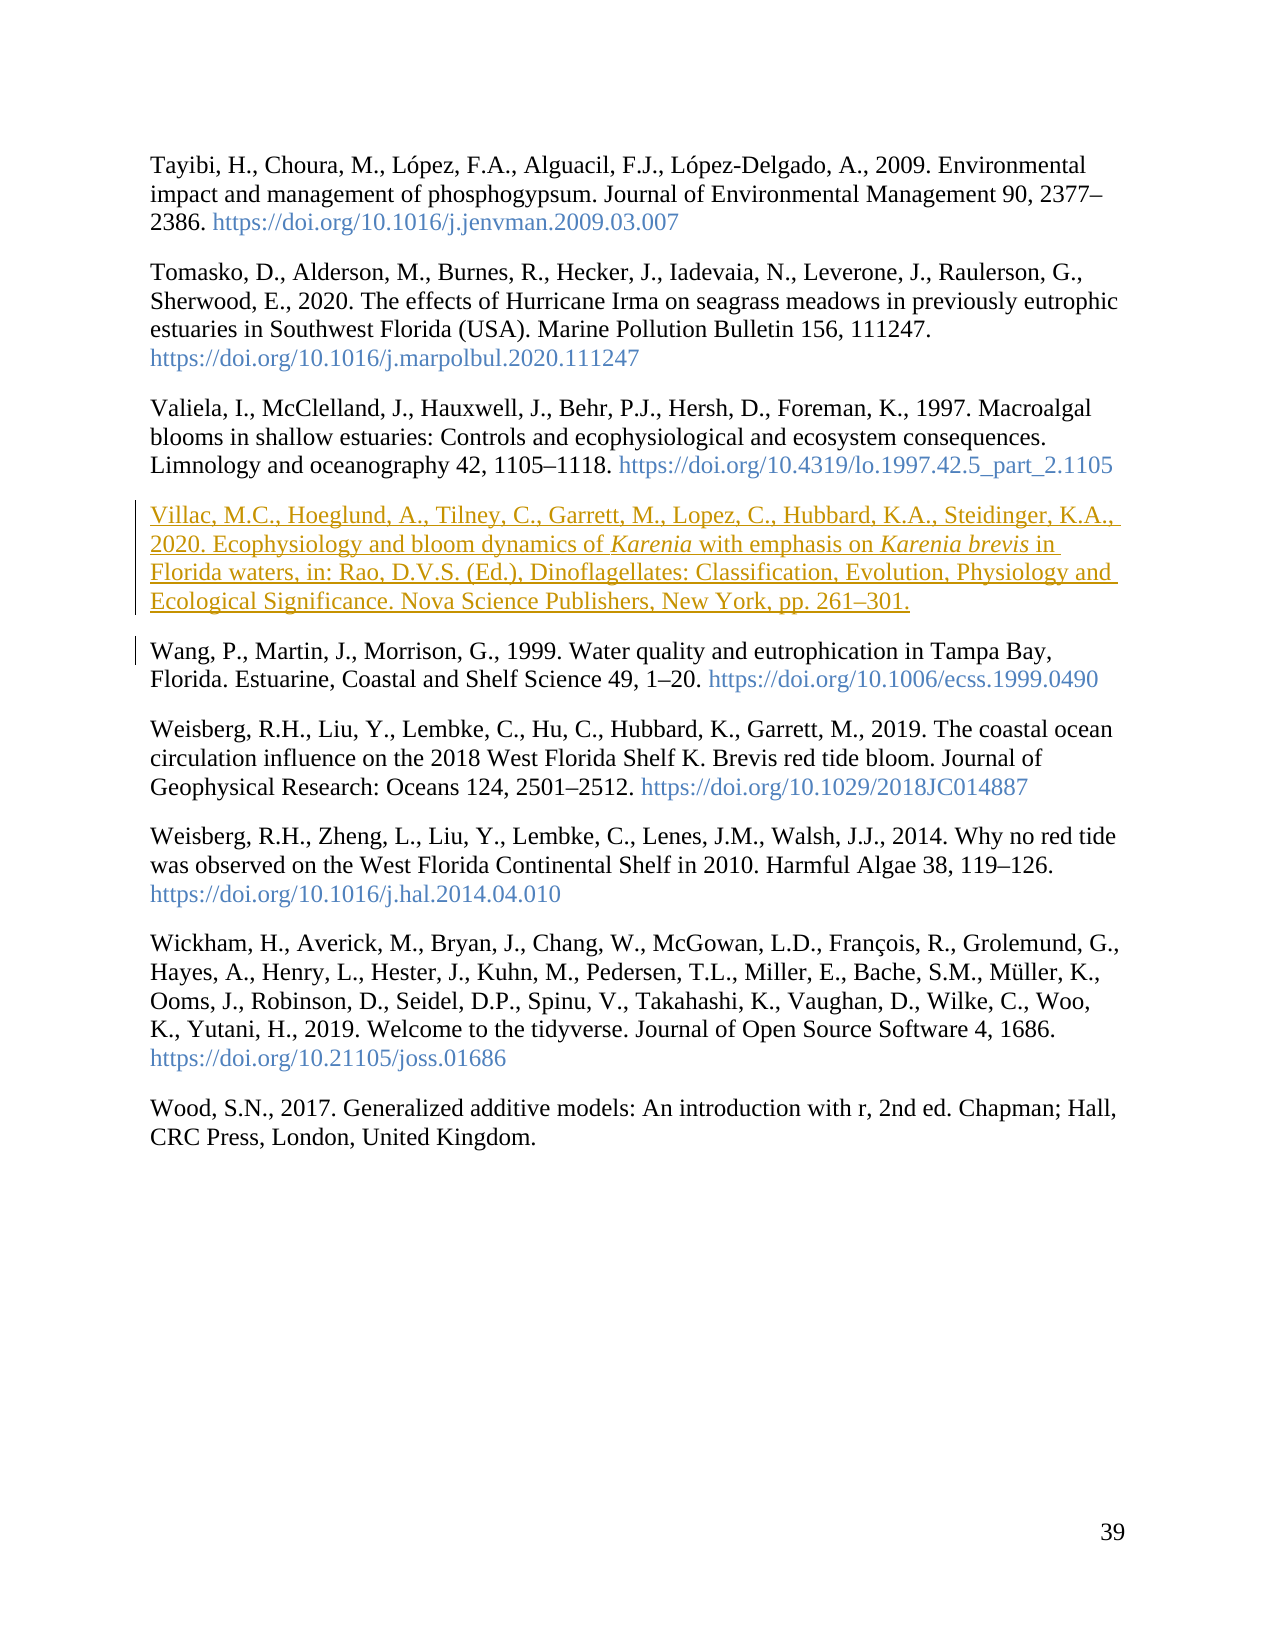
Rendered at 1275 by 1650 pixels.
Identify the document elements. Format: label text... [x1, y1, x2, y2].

text Valiela, I., McClelland, J., Hauxwell, J., Behr, P.J., Hersh, D., Foreman, K., 1997. Macroalgal blooms in shallow estuaries: Controls and ecophysiological and ecosystem consequences. Limnology and oceanography 42, 1105–1118. https://doi.org/10.4319/lo.1997.42.5_part_2.1105 [150, 393, 1125, 479]
text Tayibi, H., Choura, M., López, F.A., Alguacil, F.J., López-Delgado, A., 2009. Environmental impact and management of phosphogypsum. Journal of Environmental Management 90, 2377–2386. https://doi.org/10.1016/j.jenvman.2009.03.007 [150, 150, 1125, 236]
text Wang, P., Martin, J., Morrison, G., 1999. Water quality and eutrophication in Tampa Bay, Florida. Estuarine, Coastal and Shelf Science 49, 1–20. https://doi.org/10.1006/ecss.1999.0490 [150, 636, 1125, 693]
text Wood, S.N., 2017. Generalized additive models: An introduction with r, 2nd ed. Chapman; Hall, CRC Press, London, United Kingdom. [150, 1093, 1125, 1150]
text Tomasko, D., Alderson, M., Burnes, R., Hecker, J., Iadevaia, N., Leverone, J., Raulerson, G., Sherwood, E., 2020. The effects of Hurricane Irma on seagrass meadows in previously eutrophic estuaries in Southwest Florida (USA). Marine Pollution Bulletin 156, 111247. https://doi.org/10.1016/j.marpolbul.2020.111247 [150, 257, 1125, 372]
text Weisberg, R.H., Liu, Y., Lembke, C., Hu, C., Hubbard, K., Garrett, M., 2019. The coastal ocean circulation influence on the 2018 West Florida Shelf K. Brevis red tide bloom. Journal of Geophysical Research: Oceans 124, 2501–2512. https://doi.org/10.1029/2018JC014887 [150, 714, 1125, 800]
text Weisberg, R.H., Zheng, L., Liu, Y., Lembke, C., Lenes, J.M., Walsh, J.J., 2014. Why no red tide was observed on the West Florida Continental Shelf in 2010. Harmful Algae 38, 119–126. https://doi.org/10.1016/j.hal.2014.04.010 [150, 821, 1125, 907]
text Wickham, H., Averick, M., Bryan, J., Chang, W., McGowan, L.D., François, R., Grolemund, G., Hayes, A., Henry, L., Hester, J., Kuhn, M., Pedersen, T.L., Miller, E., Bache, S.M., Müller, K., Ooms, J., Robinson, D., Seidel, D.P., Spinu, V., Takahashi, K., Vaughan, D., Wilke, C., Woo, K., Yutani, H., 2019. Welcome to the tidyverse. Journal of Open Source Software 4, 1686. https://doi.org/10.21105/joss.01686 [150, 928, 1125, 1072]
